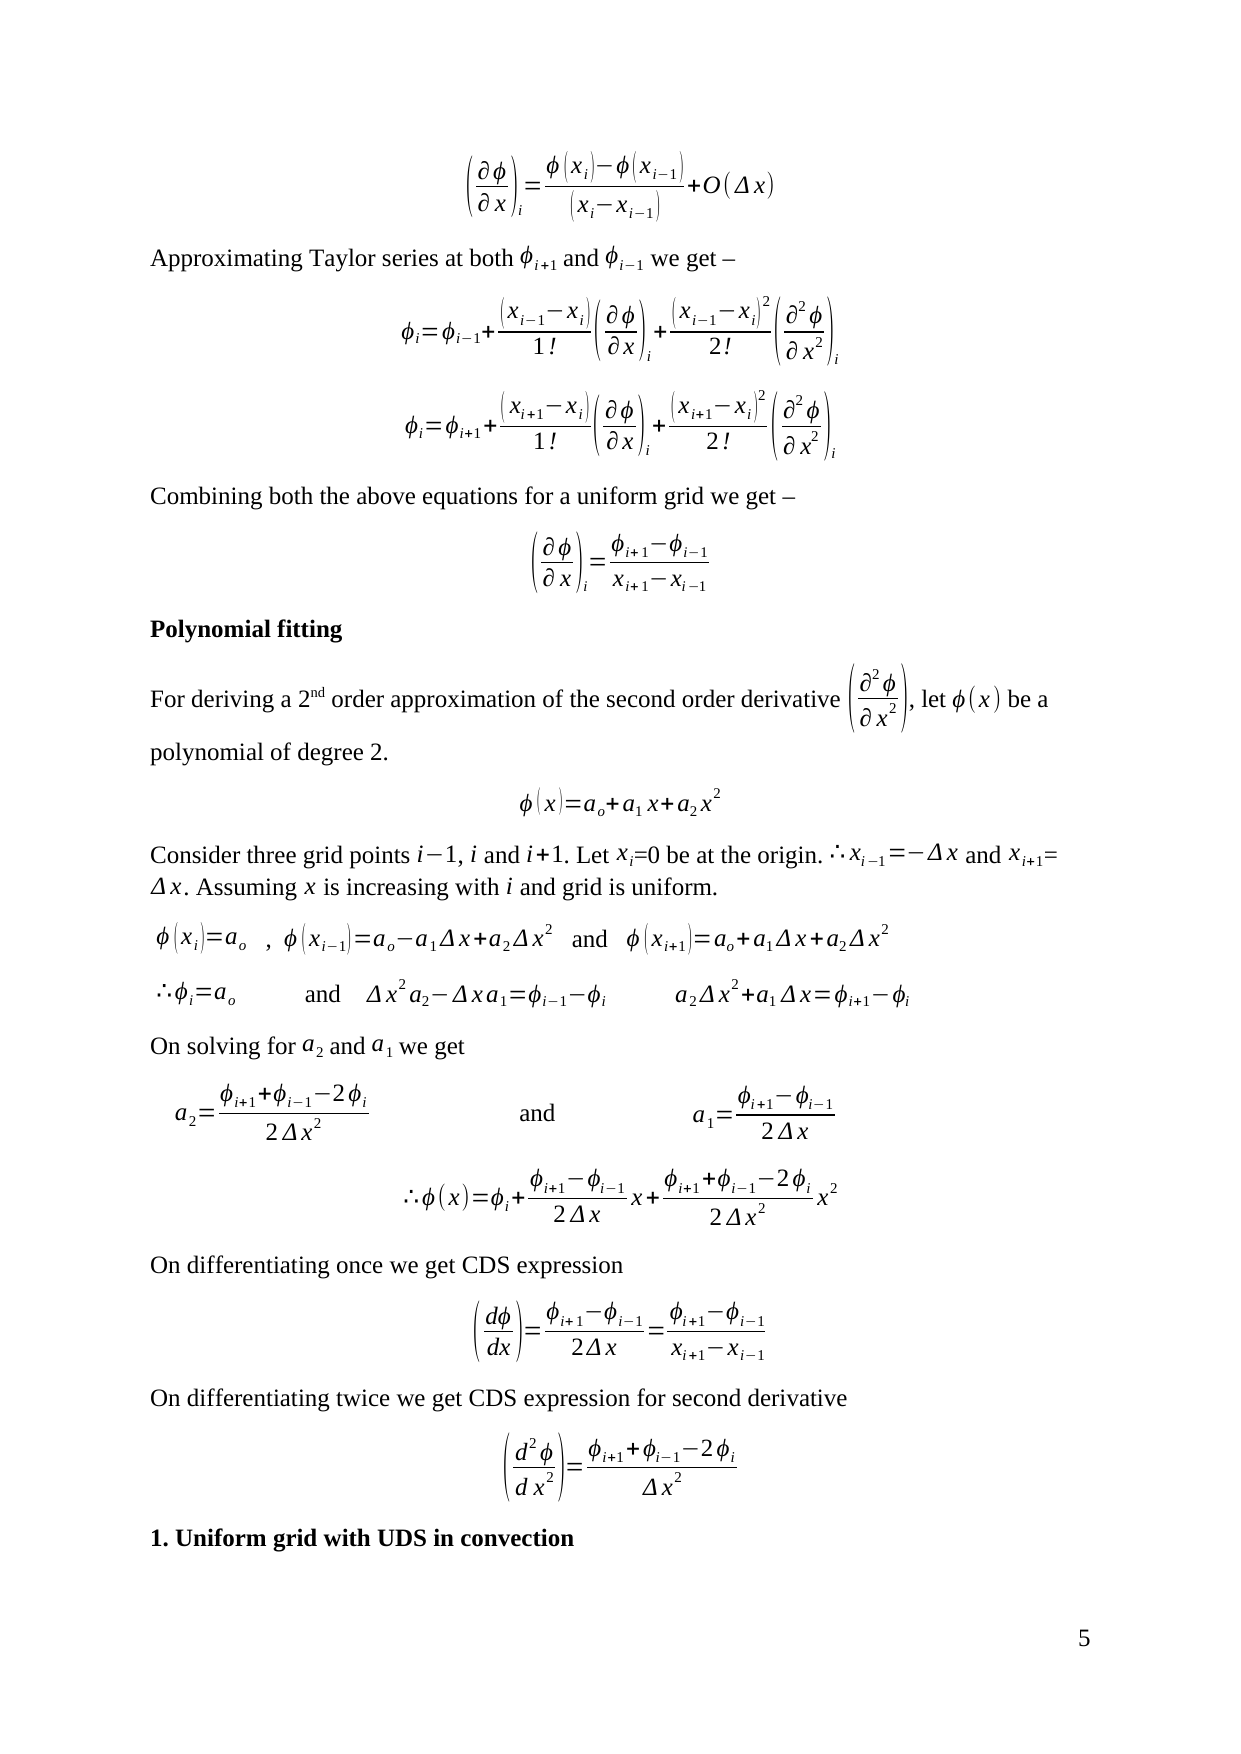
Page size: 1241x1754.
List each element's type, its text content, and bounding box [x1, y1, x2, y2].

subtitle Polynomial fitting [150, 614, 1090, 643]
text and [150, 976, 1090, 1011]
text On differentiating once we get CDS expression [150, 1250, 1090, 1279]
text Combining both the above equations for a uniform grid we get – [150, 481, 1090, 510]
text , and [150, 920, 1090, 957]
text Consider three grid points , and . Let =0 be at the origin. and =. Assuming is increasing with and grid is uniform. [150, 839, 1090, 901]
text For deriving a 2nd order approximation of the second order derivative , let be a polynomial of degree 2. [150, 662, 1090, 766]
text On differentiating twice we get CDS expression for second derivative [150, 1383, 1090, 1412]
text and [150, 1080, 1090, 1146]
text On solving for and we get [150, 1029, 1090, 1061]
subtitle 1. Uniform grid with UDS in convection [150, 1523, 1090, 1551]
text Approximating Taylor series at both and we get – [150, 242, 1090, 273]
